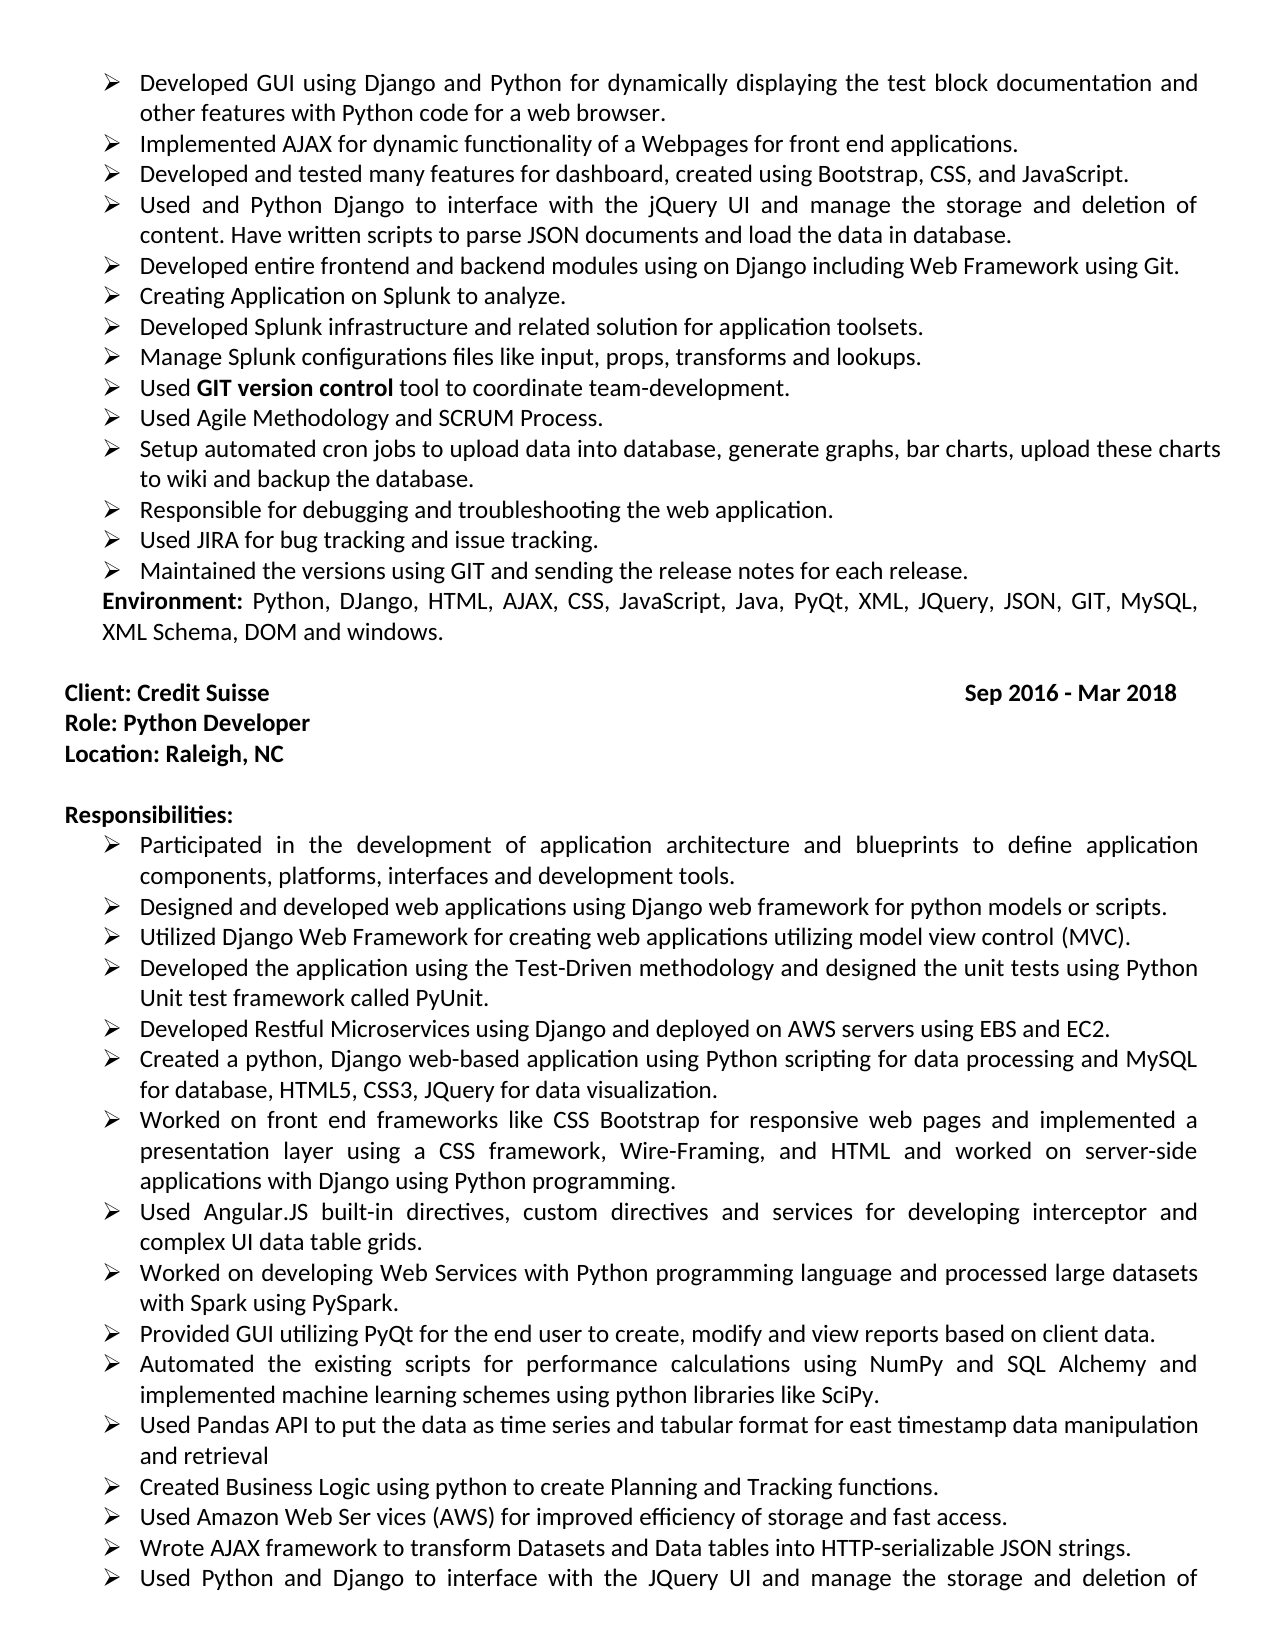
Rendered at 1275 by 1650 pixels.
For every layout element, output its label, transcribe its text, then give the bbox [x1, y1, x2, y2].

list Developed Splunk infrastructure and related solution for application toolsets. [102, 311, 1200, 341]
list Worked on developing Web Services with Python programming language and processed large datasets with Spark using PySpark. [102, 1257, 1200, 1318]
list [102, 1562, 1200, 1593]
list Participated in the development of application architecture and blueprints to define application components, platforms, interfaces and development tools. [102, 830, 1200, 891]
list Developed and tested many features for dashboard, created using Bootstrap, CSS, and JavaScript. [102, 158, 1200, 189]
subtitle Role: Python Developer [64, 708, 1210, 738]
list Used and Python Django to interface with the jQuery UI and manage the storage and deletion of content. Have written scripts to parse JSON documents and load the data in database. [102, 189, 1200, 250]
list Wrote AJAX framework to transform Datasets and Data tables into HTTP-serializable JSON strings. [102, 1532, 1200, 1562]
list Developed GUI using Django and Python for dynamically displaying the test block documentation and other features with Python code for a web browser. [102, 67, 1200, 128]
list Provided GUI utilizing PyQt for the end user to create, modify and view reports based on client data. [102, 1318, 1200, 1348]
list Responsible for debugging and troubleshooting the web application. [102, 494, 1223, 524]
list Utilized Django Web Framework for creating web applications utilizing model view control (MVC). [102, 921, 1200, 952]
list Used Pandas API to put the data as time series and tabular format for east timestamp data manipulation and retrieval [102, 1409, 1200, 1471]
list Automated the existing scripts for performance calculations using NumPy and SQL Alchemy and implemented machine learning schemes using python libraries like SciPy. [102, 1348, 1200, 1409]
list Created a python, Django web-based application using Python scripting for data processing and MySQL for database, HTML5, CSS3, JQuery for data visualization. [102, 1043, 1200, 1104]
list Developed Restful Microservices using Django and deployed on AWS servers using EBS and EC2. [102, 1013, 1200, 1043]
list Used Amazon Web Ser vices (AWS) for improved efficiency of storage and fast access. [102, 1501, 1200, 1532]
subtitle Client: Credit Suisse Sep 2016 - Mar 2018 [64, 677, 1210, 708]
list Used Angular.JS built-in directives, custom directives and services for developing interceptor and complex UI data table grids. [102, 1196, 1200, 1257]
list Manage Splunk configurations files like input, props, transforms and lookups. [102, 341, 1200, 372]
list Worked on front end frameworks like CSS Bootstrap for responsive web pages and implemented a presentation layer using a CSS framework, Wire-Framing, and HTML and worked on server-side applications with Django using Python programming. [102, 1104, 1200, 1196]
list Created Business Logic using python to create Planning and Tracking functions. [102, 1471, 1200, 1501]
text Responsibilities: [64, 799, 1223, 830]
text Environment: Python, DJango, HTML, AJAX, CSS, JavaScript, Java, PyQt, XML, JQuery, JSON, GIT, MySQL, XML Schema, DOM and windows. [102, 586, 1199, 647]
list Setup automated cron jobs to upload data into database, generate graphs, bar charts, upload these charts to wiki and backup the database. [102, 433, 1223, 494]
list Developed the application using the Test-Driven methodology and designed the unit tests using Python Unit test framework called PyUnit. [102, 952, 1200, 1013]
list Implemented AJAX for dynamic functionality of a Webpages for front end applications. [102, 128, 1200, 158]
list Creating Application on Splunk to analyze. [102, 280, 1200, 311]
list Developed entire frontend and backend modules using on Django including Web Framework using Git. [102, 250, 1200, 280]
list Used GIT version control tool to coordinate team-development. [102, 372, 1223, 402]
list Used JIRA for bug tracking and issue tracking. [102, 524, 1223, 555]
subtitle Location: Raleigh, NC [64, 738, 1210, 769]
list Used Agile Methodology and SCRUM Process. [102, 402, 1223, 433]
list Designed and developed web applications using Django web framework for python models or scripts. [102, 891, 1200, 921]
list Maintained the versions using GIT and sending the release notes for each release. [102, 555, 1223, 586]
